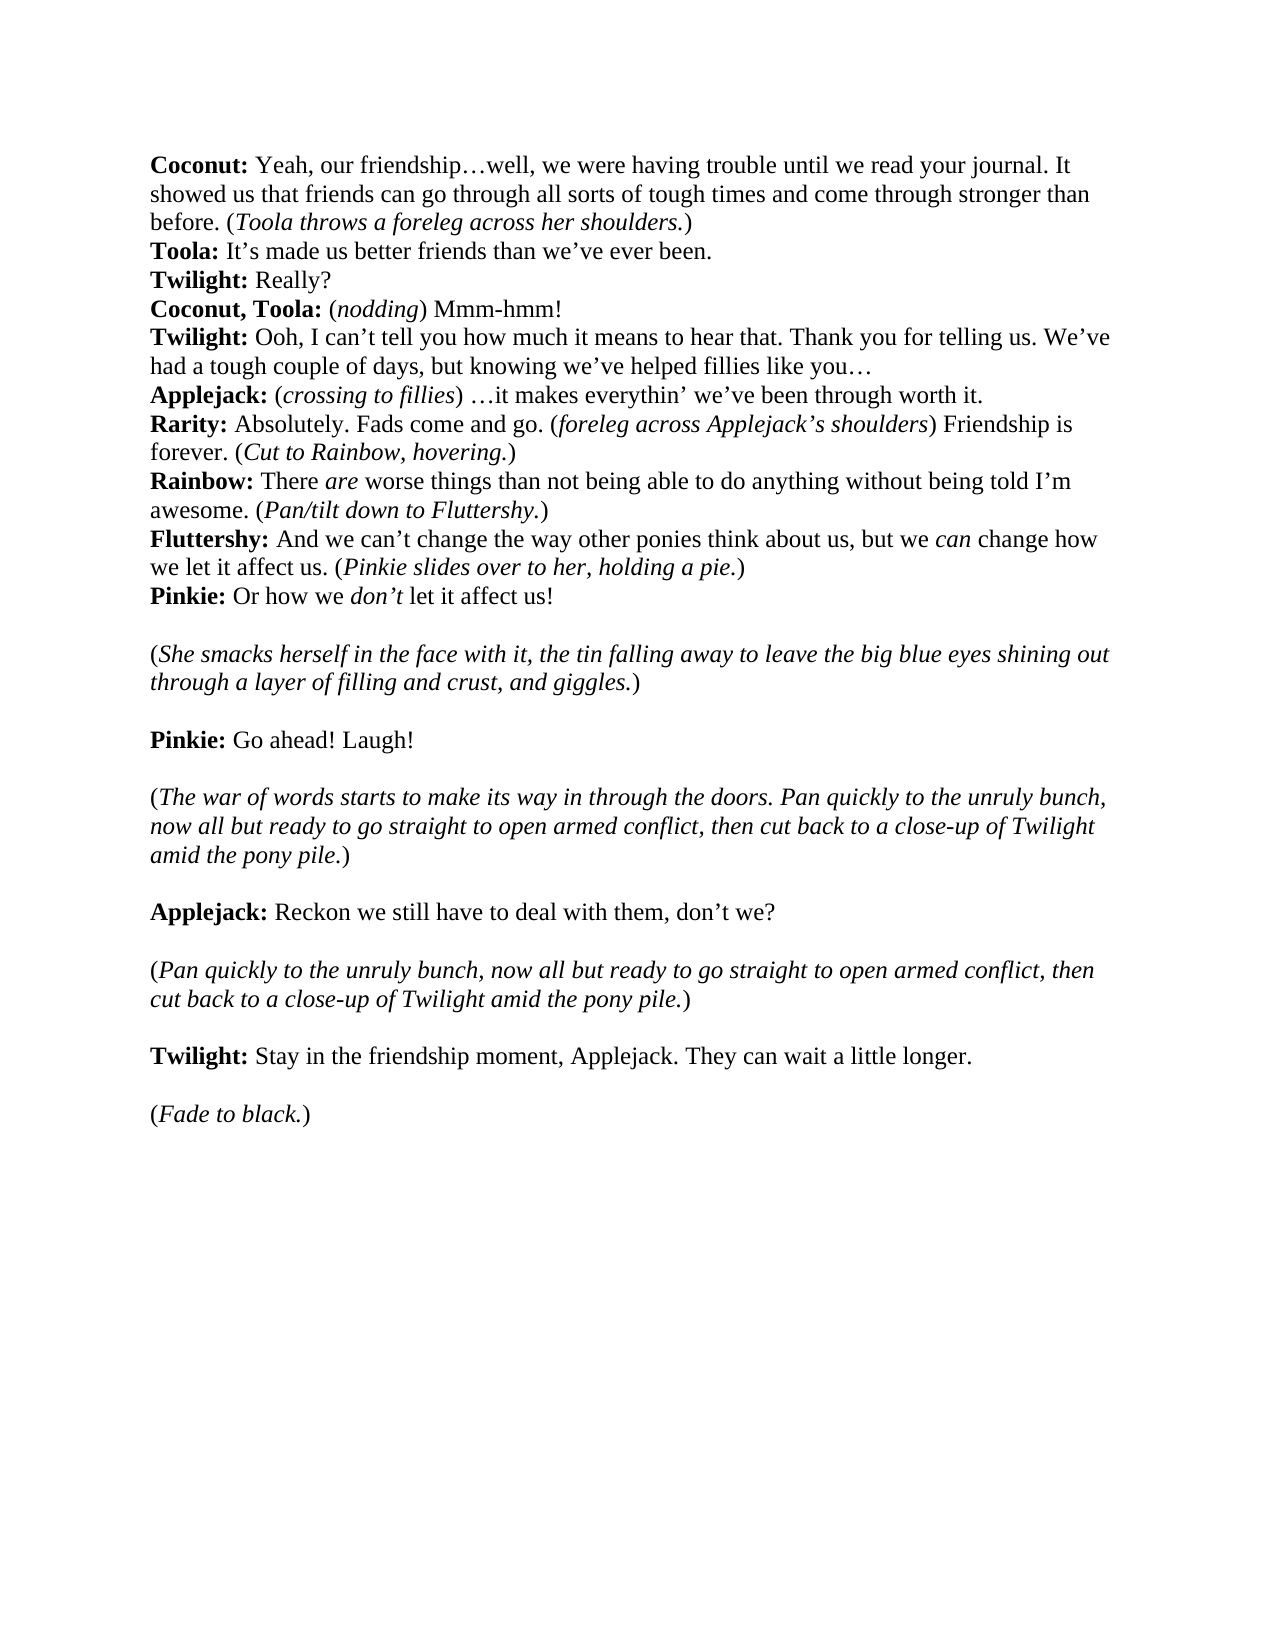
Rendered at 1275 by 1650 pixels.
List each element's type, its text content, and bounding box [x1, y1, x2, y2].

text Applejack: (crossing to fillies) …it makes everythin’ we’ve been through worth it. [150, 380, 1125, 409]
text Twilight: Really? [150, 265, 1125, 294]
text (She smacks herself in the face with it, the tin falling away to leave the big blue eyes shining out through a layer of filling and crust, and giggles.) [150, 639, 1125, 696]
text Twilight: Ooh, I can’t tell you how much it means to hear that. Thank you for telling us. We’ve had a tough couple of days, but knowing we’ve helped fillies like you… [150, 322, 1125, 380]
text Coconut, Toola: (nodding) Mmm-hmm! [150, 294, 1125, 322]
text Coconut: Yeah, our friendship…well, we were having trouble until we read your journal. It showed us that friends can go through all sorts of tough times and come through stronger than before. (Toola throws a foreleg across her shoulders.) [150, 150, 1125, 236]
text Rainbow: There are worse things than not being able to do anything without being told I’m awesome. (Pan/tilt down to Fluttershy.) [150, 466, 1125, 524]
text Twilight: Stay in the friendship moment, Applejack. They can wait a little longer. [150, 1041, 1125, 1070]
text Toola: It’s made us better friends than we’ve ever been. [150, 236, 1125, 265]
text Applejack: Reckon we still have to deal with them, don’t we? [150, 897, 1125, 926]
text Pinkie: Go ahead! Laugh! [150, 725, 1125, 754]
text (Fade to black.) [150, 1099, 1125, 1127]
text Rarity: Absolutely. Fads come and go. (foreleg across Applejack’s shoulders) Friendship is forever. (Cut to Rainbow, hovering.) [150, 409, 1125, 466]
text Pinkie: Or how we don’t let it affect us! [150, 581, 1125, 610]
text (The war of words starts to make its way in through the doors. Pan quickly to the unruly bunch, now all but ready to go straight to open armed conflict, then cut back to a close-up of Twilight amid the pony pile.) [150, 782, 1125, 869]
text Fluttershy: And we can’t change the way other ponies think about us, but we can change how we let it affect us. (Pinkie slides over to her, holding a pie.) [150, 524, 1125, 581]
text (Pan quickly to the unruly bunch, now all but ready to go straight to open armed conflict, then cut back to a close-up of Twilight amid the pony pile.) [150, 955, 1125, 1012]
